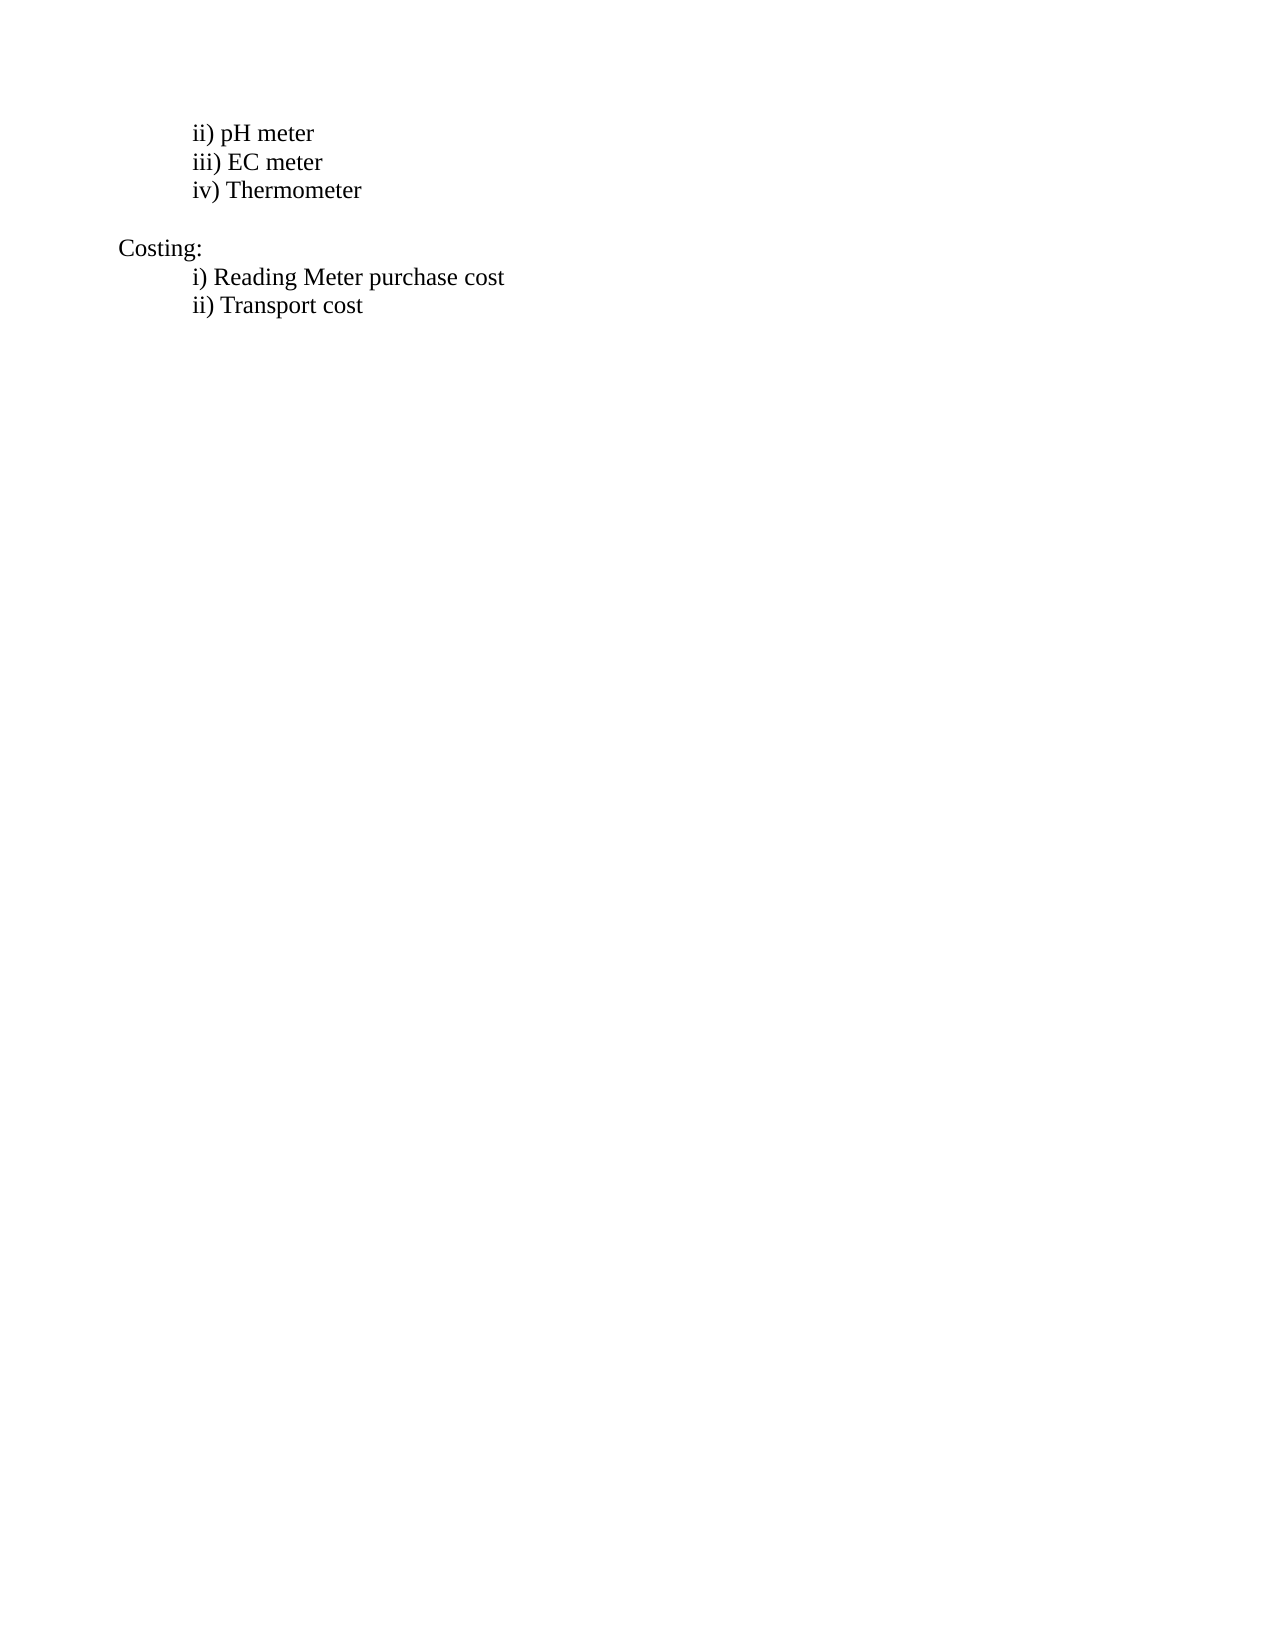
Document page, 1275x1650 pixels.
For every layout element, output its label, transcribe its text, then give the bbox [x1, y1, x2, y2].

text Costing: [118, 233, 1157, 262]
text iv) Thermometer [118, 176, 1157, 204]
text ii) pH meter [118, 118, 1157, 147]
text ii) Transport cost [118, 291, 1157, 319]
text iii) EC meter [118, 147, 1157, 176]
text i) Reading Meter purchase cost [118, 262, 1157, 291]
